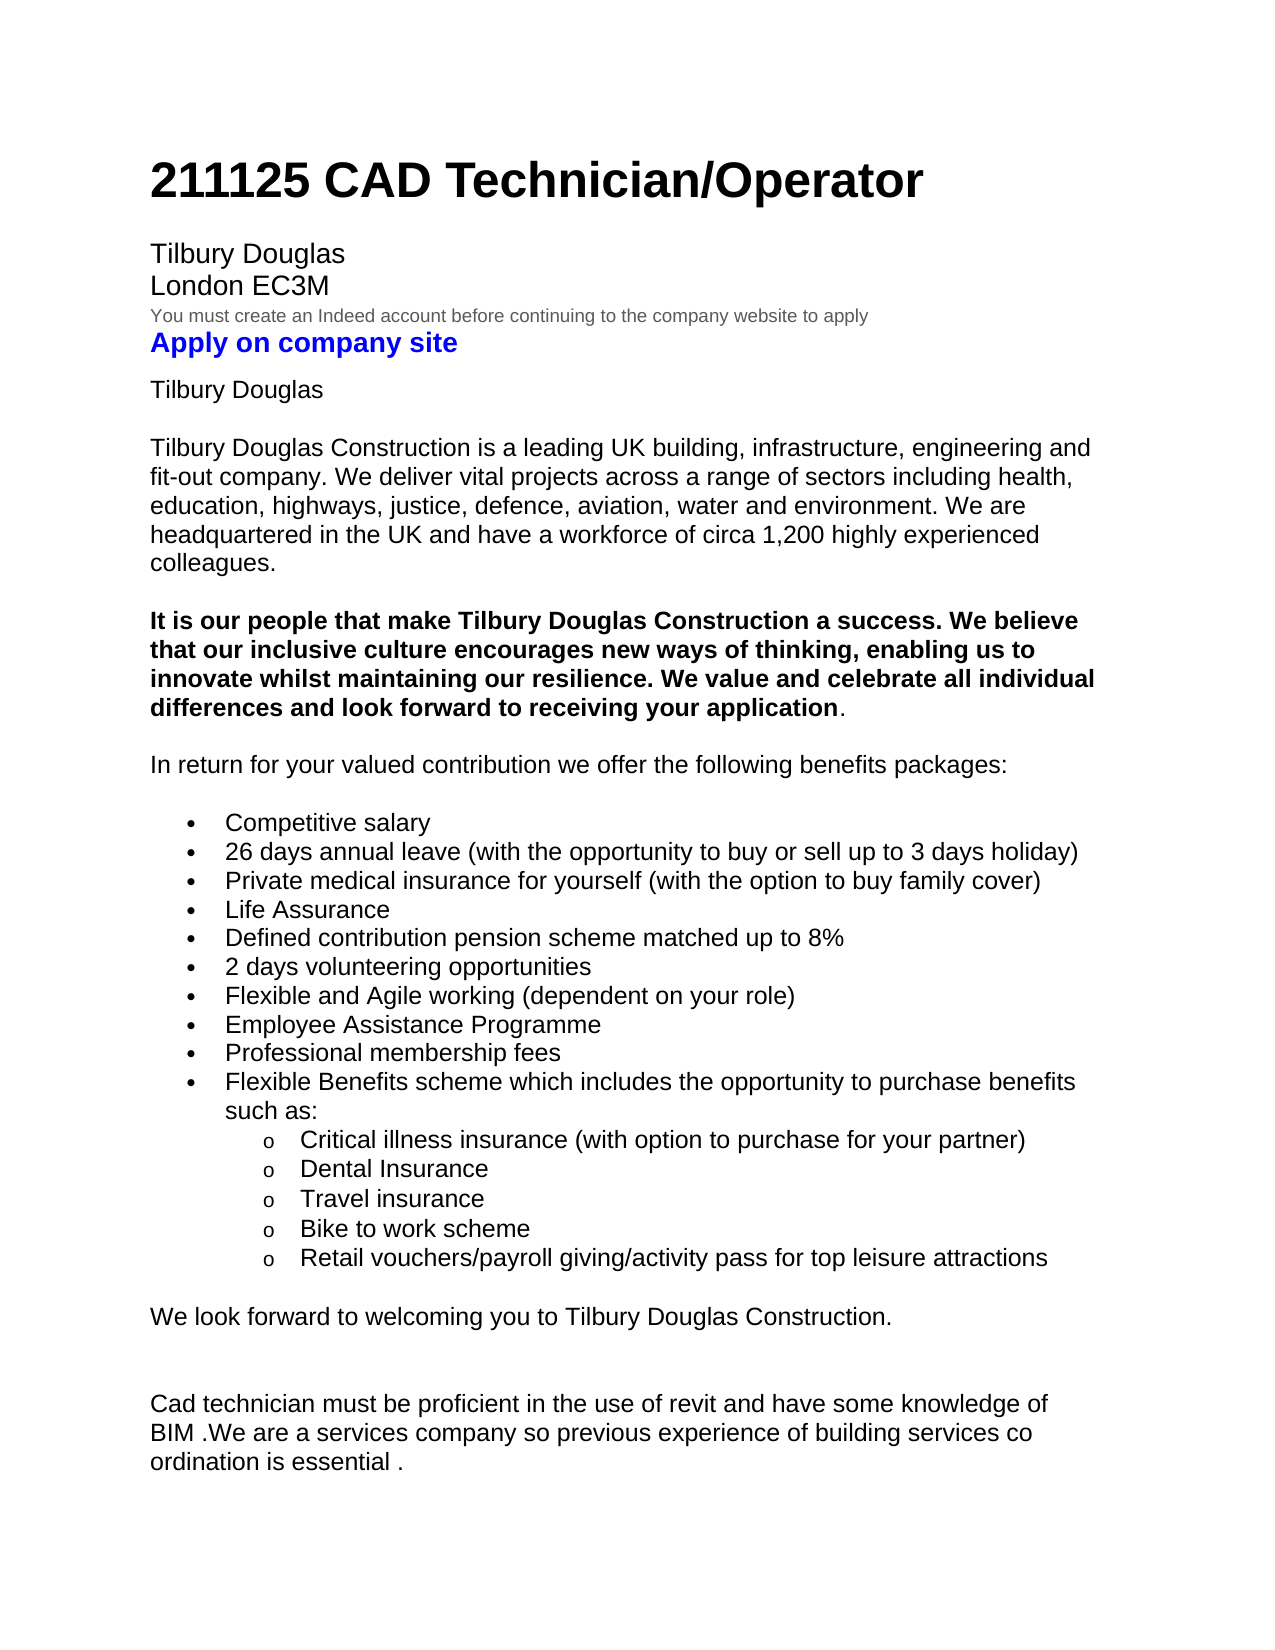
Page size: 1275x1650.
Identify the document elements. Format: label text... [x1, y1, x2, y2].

list 26 days annual leave (with the opportunity to buy or sell up to 3 days holiday) [187, 837, 1125, 866]
text You must create an Indeed account before continuing to the company website to apply [150, 301, 1125, 326]
list Competitive salary [187, 808, 1125, 837]
list Defined contribution pension scheme matched up to 8% [187, 923, 1125, 952]
list Travel insurance [262, 1184, 1125, 1214]
list Critical illness insurance (with option to purchase for your partner) [262, 1125, 1125, 1154]
text In return for your valued contribution we offer the following benefits packages: [150, 751, 1125, 779]
text Tilbury Douglas [150, 237, 1125, 269]
text We look forward to welcoming you to Tilbury Douglas Construction. [150, 1302, 1125, 1331]
text Apply on company site [150, 326, 1125, 359]
list Flexible and Agile working (dependent on your role) [187, 981, 1125, 1010]
text Cad technician must be proficient in the use of revit and have some knowledge of BIM .We are a services company so previous experience of building services co ordination is essential . [150, 1360, 1125, 1475]
list Professional membership fees [187, 1038, 1125, 1067]
text London EC3M [150, 269, 1125, 301]
text Tilbury Douglas [150, 376, 1125, 404]
list Bike to work scheme [262, 1214, 1125, 1243]
list Employee Assistance Programme [187, 1010, 1125, 1038]
list Flexible Benefits scheme which includes the opportunity to purchase benefits such as: [187, 1067, 1125, 1125]
list Life Assurance [187, 895, 1125, 923]
list Private medical insurance for yourself (with the option to buy family cover) [187, 866, 1125, 895]
text 211125 CAD Technician/Operator [150, 150, 1125, 207]
list Retail vouchers/payroll giving/activity pass for top leisure attractions [262, 1243, 1125, 1273]
text It is our people that make Tilbury Douglas Construction a success. We believe that our inclusive culture encourages new ways of thinking, enabling us to innovate whilst maintaining our resilience. We value and celebrate all individual differences and look forward to receiving your application. [150, 606, 1125, 721]
text Tilbury Douglas Construction is a leading UK building, infrastructure, engineering and fit-out company. We deliver vital projects across a range of sectors including health, education, highways, justice, defence, aviation, water and environment. We are headquartered in the UK and have a workforce of circa 1,200 highly experienced colleagues. [150, 433, 1125, 577]
list 2 days volunteering opportunities [187, 952, 1125, 981]
list Dental Insurance [262, 1154, 1125, 1184]
